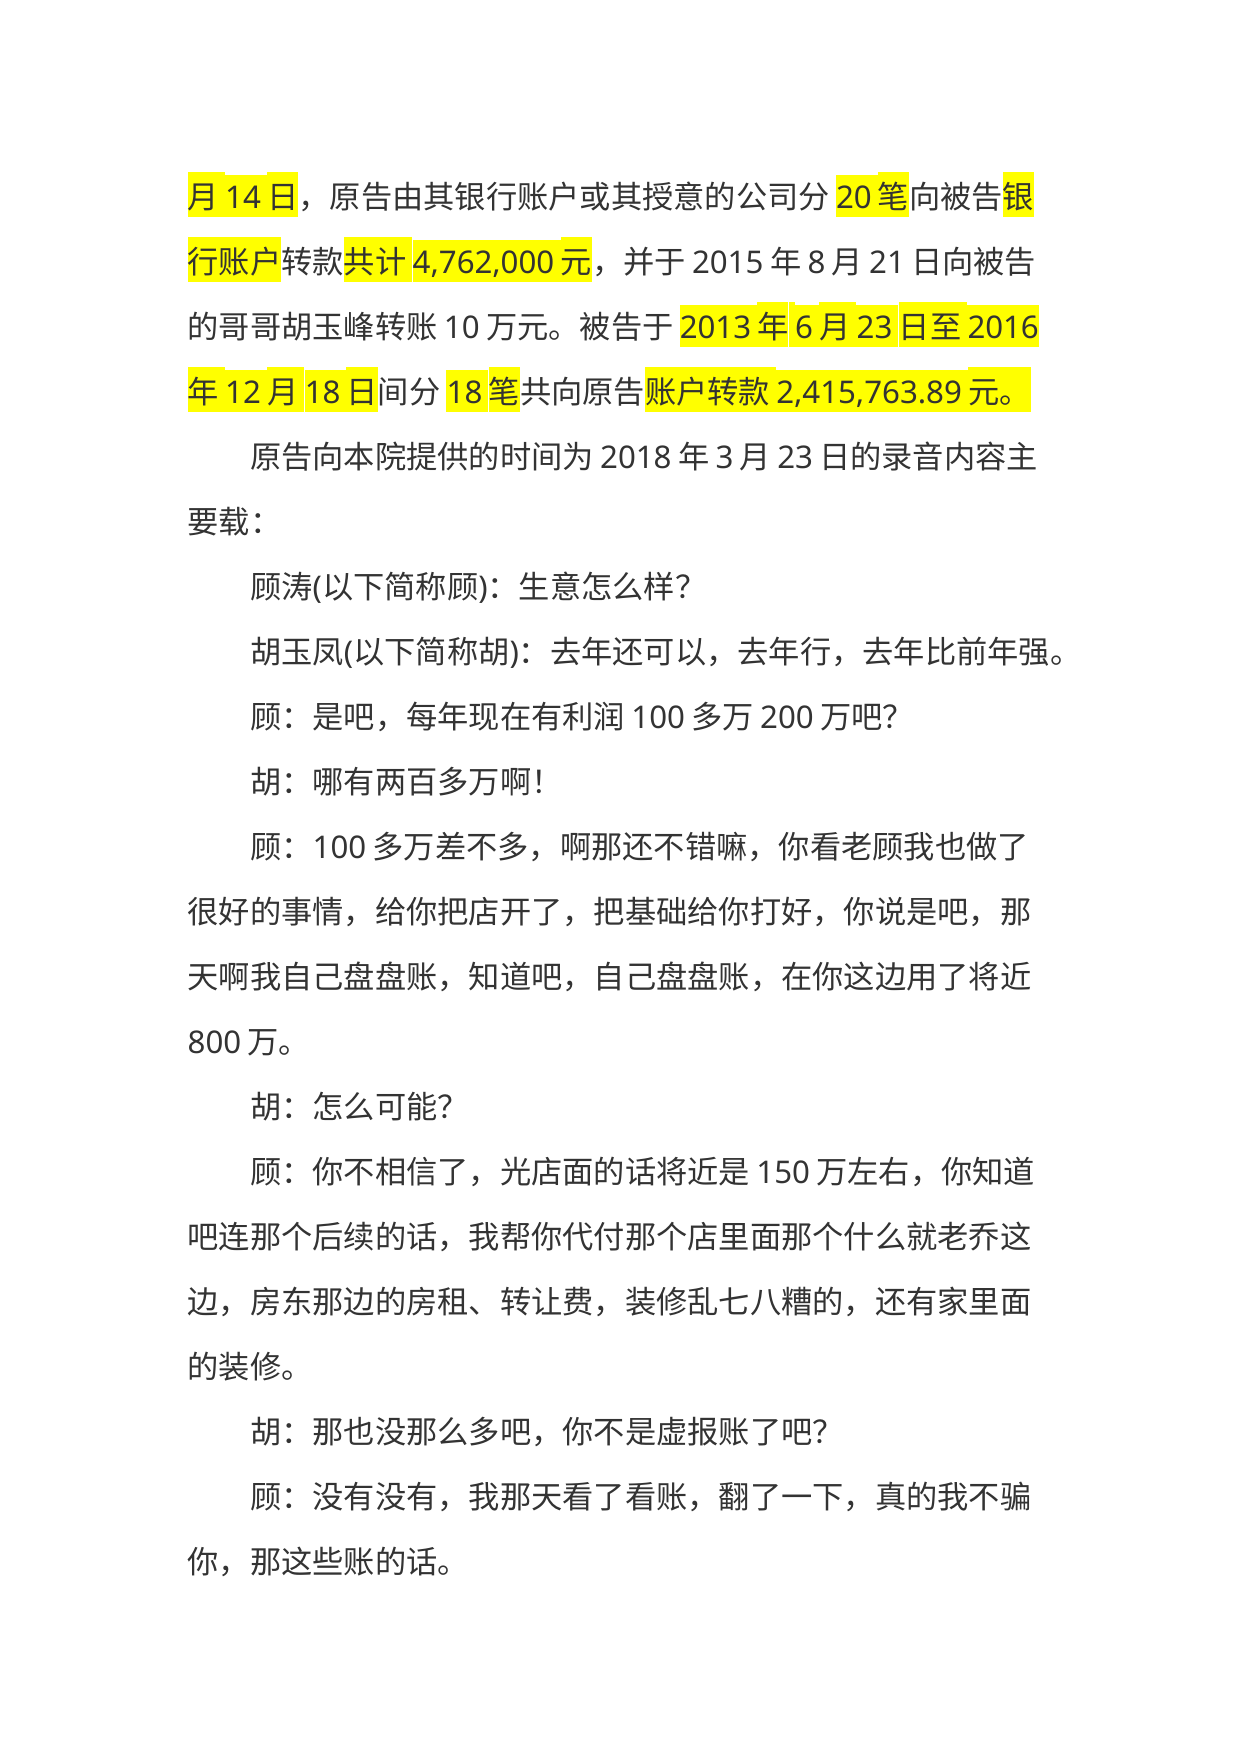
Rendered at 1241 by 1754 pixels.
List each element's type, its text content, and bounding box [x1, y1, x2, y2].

text 顾：没有没有，我那天看了看账，翻了一下，真的我不骗你，那这些账的话。 [187, 1462, 1053, 1592]
text 顾：100多万差不多，啊那还不错嘛，你看老顾我也做了很好的事情，给你把店开了，把基础给你打好，你说是吧，那天啊我自己盘盘账，知道吧，自己盘盘账，在你这边用了将近800万。 [187, 812, 1053, 1072]
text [187, 162, 1053, 422]
text 胡：怎么可能？ [187, 1072, 1053, 1137]
text 胡：哪有两百多万啊！ [187, 747, 1053, 812]
text 顾：你不相信了，光店面的话将近是150万左右，你知道吧连那个后续的话，我帮你代付那个店里面那个什么就老乔这边，房东那边的房租、转让费，装修乱七八糟的，还有家里面的装修。 [187, 1137, 1053, 1397]
text 胡：那也没那么多吧，你不是虚报账了吧？ [187, 1397, 1053, 1462]
text 胡玉凤(以下简称胡)：去年还可以，去年行，去年比前年强。 [187, 617, 1053, 682]
text 顾：是吧，每年现在有利润100多万200万吧？ [187, 682, 1053, 747]
text 顾涛(以下简称顾)：生意怎么样？ [187, 552, 1053, 617]
text 原告向本院提供的时间为2018年3月23日的录音内容主要载： [187, 422, 1053, 552]
